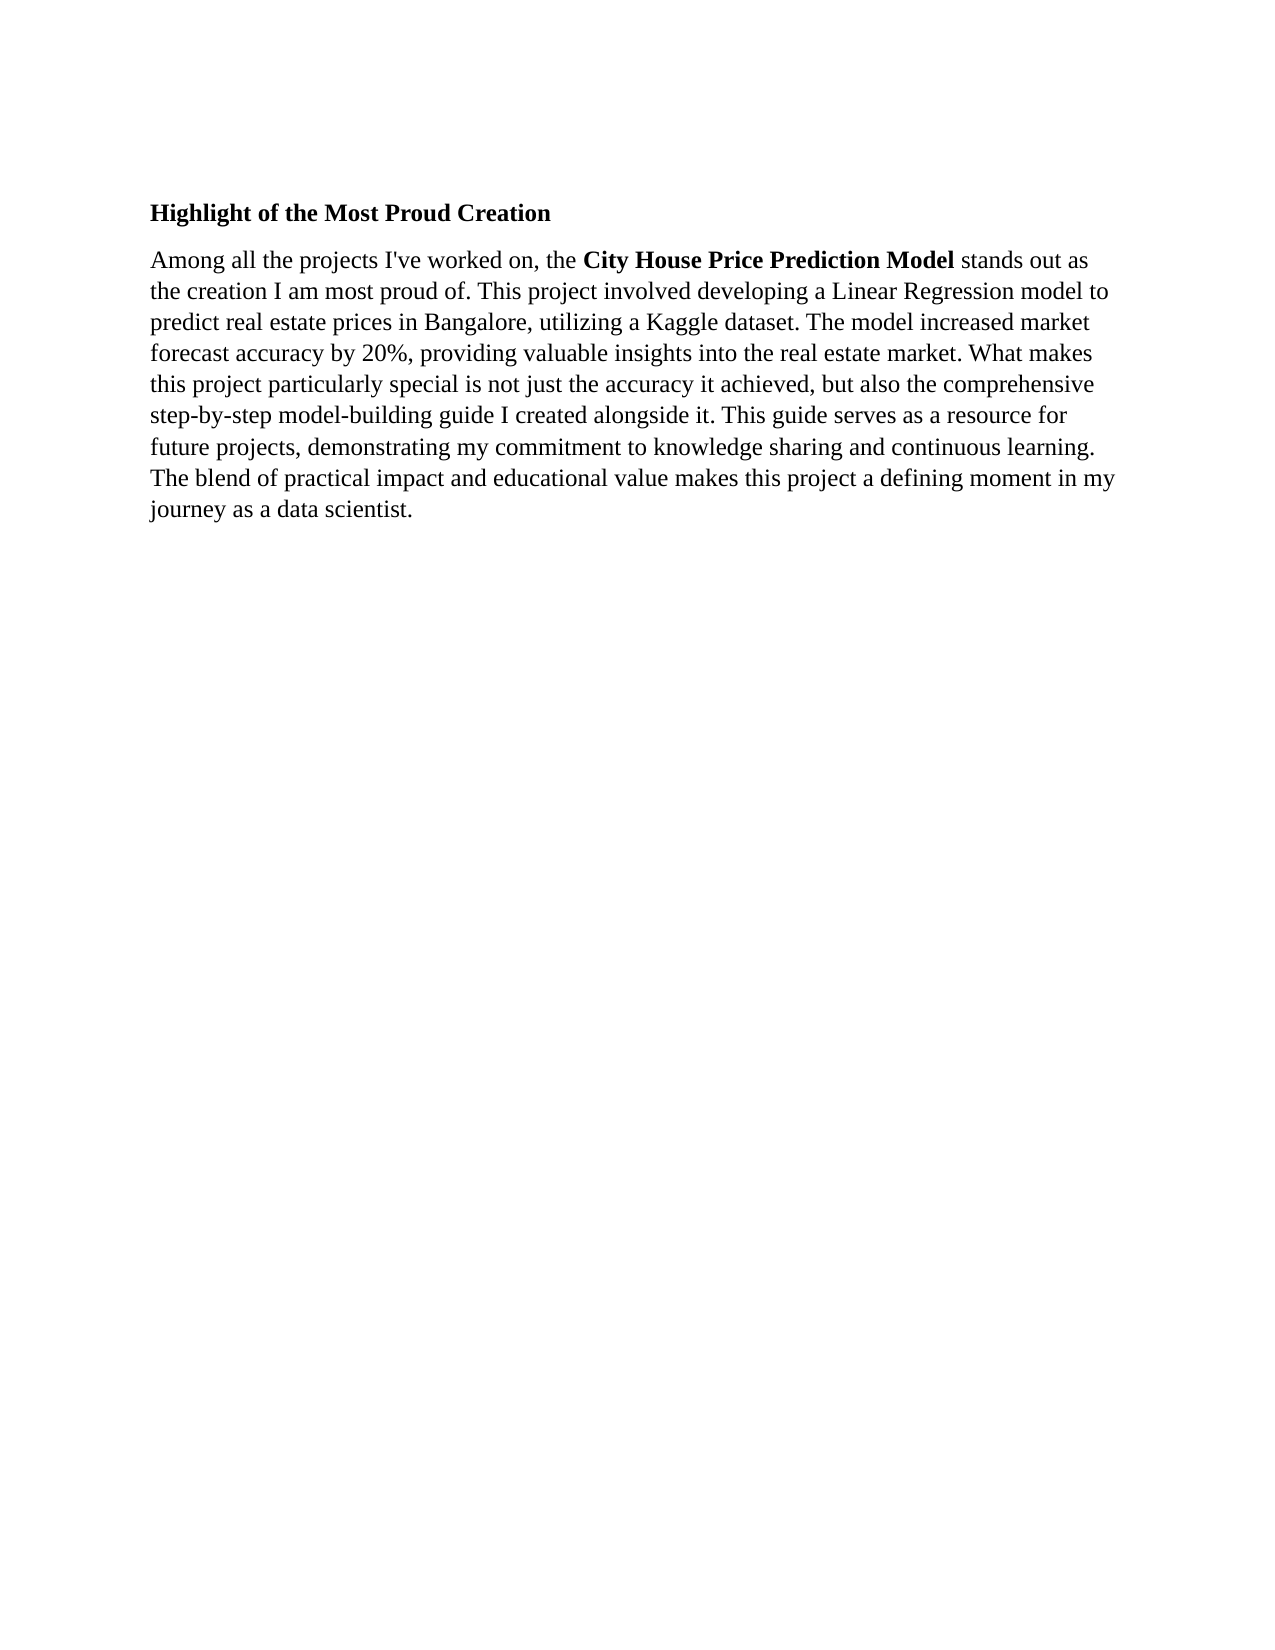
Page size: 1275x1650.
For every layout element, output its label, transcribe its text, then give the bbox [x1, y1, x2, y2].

text Among all the projects I've worked on, the City House Price Prediction Model stands out as the creation I am most proud of. This project involved developing a Linear Regression model to predict real estate prices in Bangalore, utilizing a Kaggle dataset. The model increased market forecast accuracy by 20%, providing valuable insights into the real estate market. What makes this project particularly special is not just the accuracy it achieved, but also the comprehensive step-by-step model-building guide I created alongside it. This guide serves as a resource for future projects, demonstrating my commitment to knowledge sharing and continuous learning. The blend of practical impact and educational value makes this project a defining moment in my journey as a data scientist. [150, 245, 1125, 522]
text Highlight of the Most Proud Creation [150, 198, 1125, 226]
